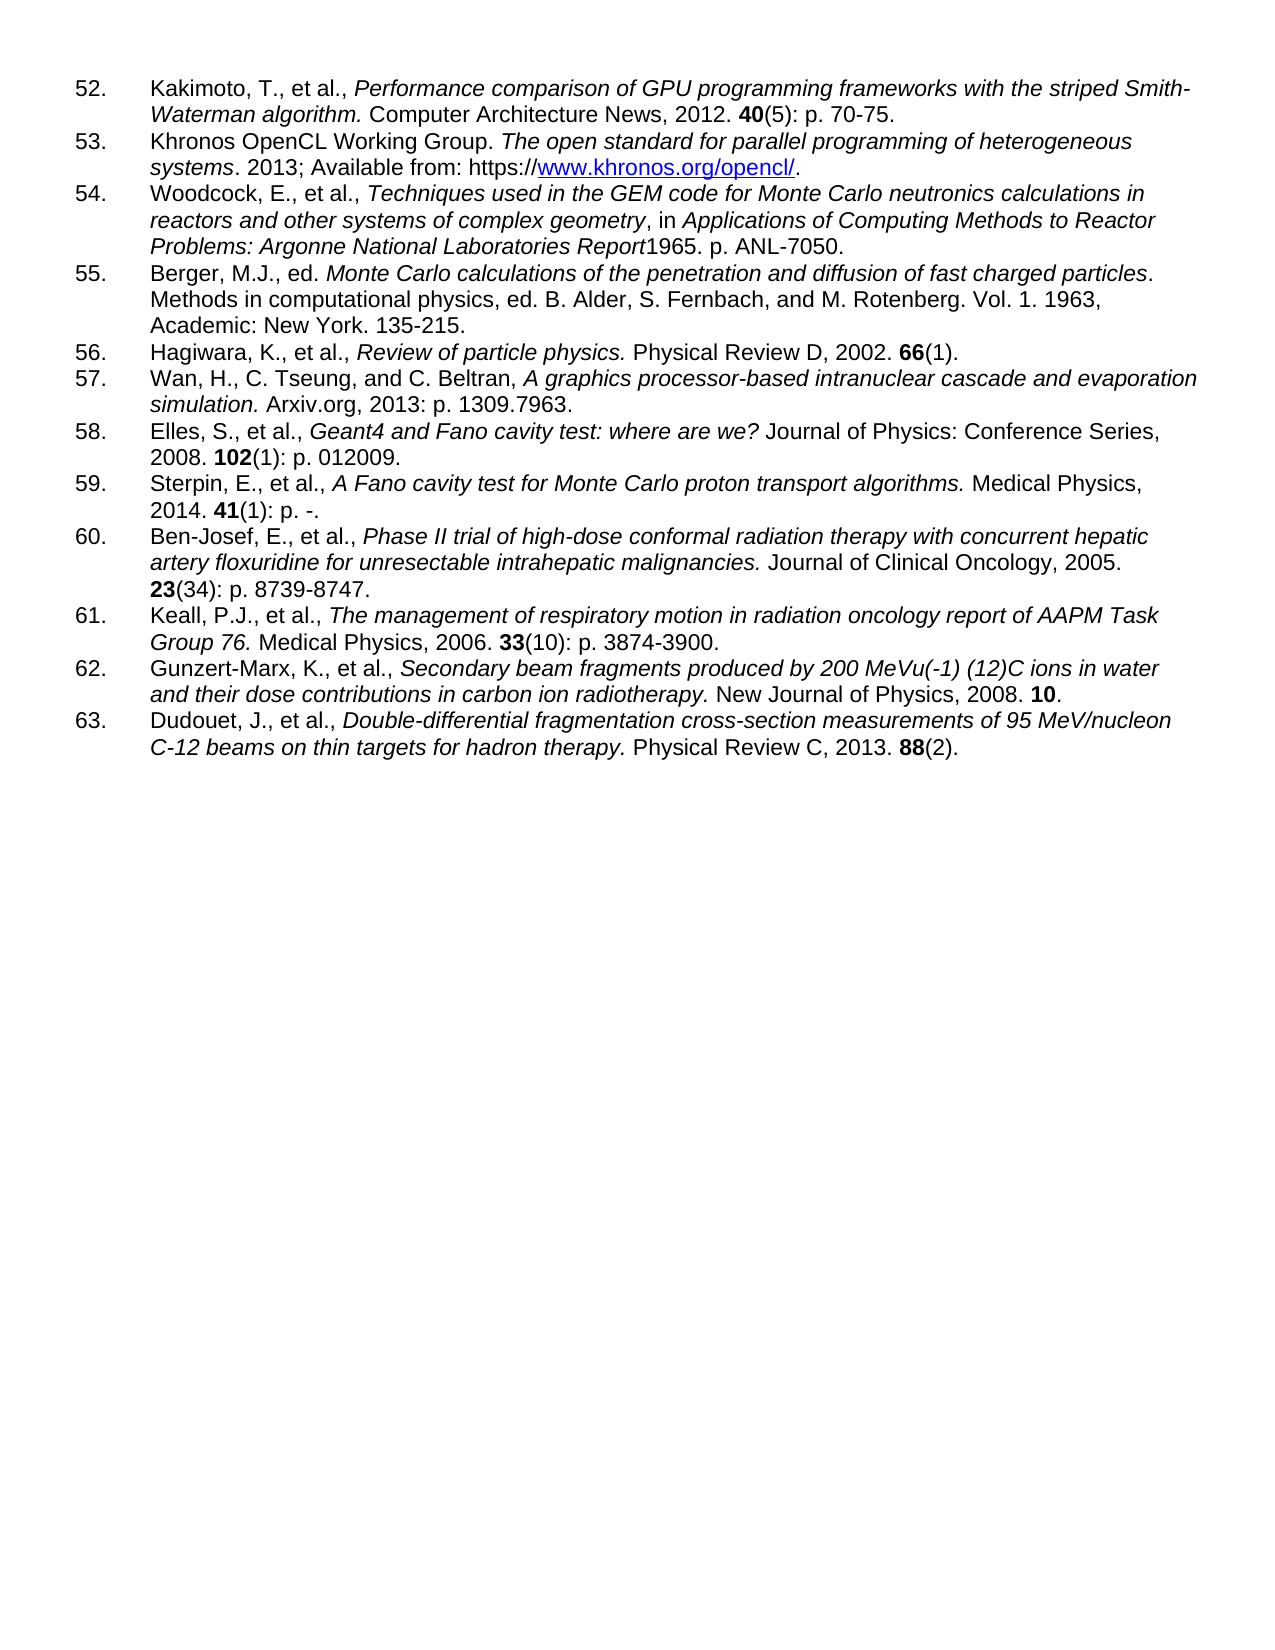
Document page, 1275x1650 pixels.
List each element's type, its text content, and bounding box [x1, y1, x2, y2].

text 60. Ben-Josef, E., et al., Phase II trial of high-dose conformal radiation therapy with concurrent hepatic artery floxuridine for unresectable intrahepatic malignancies. Journal of Clinical Oncology, 2005. 23(34): p. 8739-8747. [75, 523, 1200, 602]
text 52. Kakimoto, T., et al., Performance comparison of GPU programming frameworks with the striped Smith-Waterman algorithm. Computer Architecture News, 2012. 40(5): p. 70-75. [75, 75, 1200, 128]
text 56. Hagiwara, K., et al., Review of particle physics. Physical Review D, 2002. 66(1). [75, 338, 1200, 365]
text 55. Berger, M.J., ed. Monte Carlo calculations of the penetration and diffusion of fast charged particles. Methods in computational physics, ed. B. Alder, S. Fernbach, and M. Rotenberg. Vol. 1. 1963, Academic: New York. 135-215. [75, 259, 1200, 338]
text 53. Khronos OpenCL Working Group. The open standard for parallel programming of heterogeneous systems. 2013; Available from: https://www.khronos.org/opencl/. [75, 128, 1200, 180]
text 62. Gunzert-Marx, K., et al., Secondary beam fragments produced by 200 MeVu(-1) (12)C ions in water and their dose contributions in carbon ion radiotherapy. New Journal of Physics, 2008. 10. [75, 655, 1200, 707]
text 54. Woodcock, E., et al., Techniques used in the GEM code for Monte Carlo neutronics calculations in reactors and other systems of complex geometry, in Applications of Computing Methods to Reactor Problems: Argonne National Laboratories Report1965. p. ANL-7050. [75, 180, 1200, 259]
text 59. Sterpin, E., et al., A Fano cavity test for Monte Carlo proton transport algorithms. Medical Physics, 2014. 41(1): p. -. [75, 470, 1200, 523]
text 57. Wan, H., C. Tseung, and C. Beltran, A graphics processor-based intranuclear cascade and evaporation simulation. Arxiv.org, 2013: p. 1309.7963. [75, 365, 1200, 418]
text 61. Keall, P.J., et al., The management of respiratory motion in radiation oncology report of AAPM Task Group 76. Medical Physics, 2006. 33(10): p. 3874-3900. [75, 602, 1200, 655]
text 58. Elles, S., et al., Geant4 and Fano cavity test: where are we? Journal of Physics: Conference Series, 2008. 102(1): p. 012009. [75, 418, 1200, 470]
text 63. Dudouet, J., et al., Double-differential fragmentation cross-section measurements of 95 MeV/nucleon C-12 beams on thin targets for hadron therapy. Physical Review C, 2013. 88(2). [75, 707, 1200, 760]
